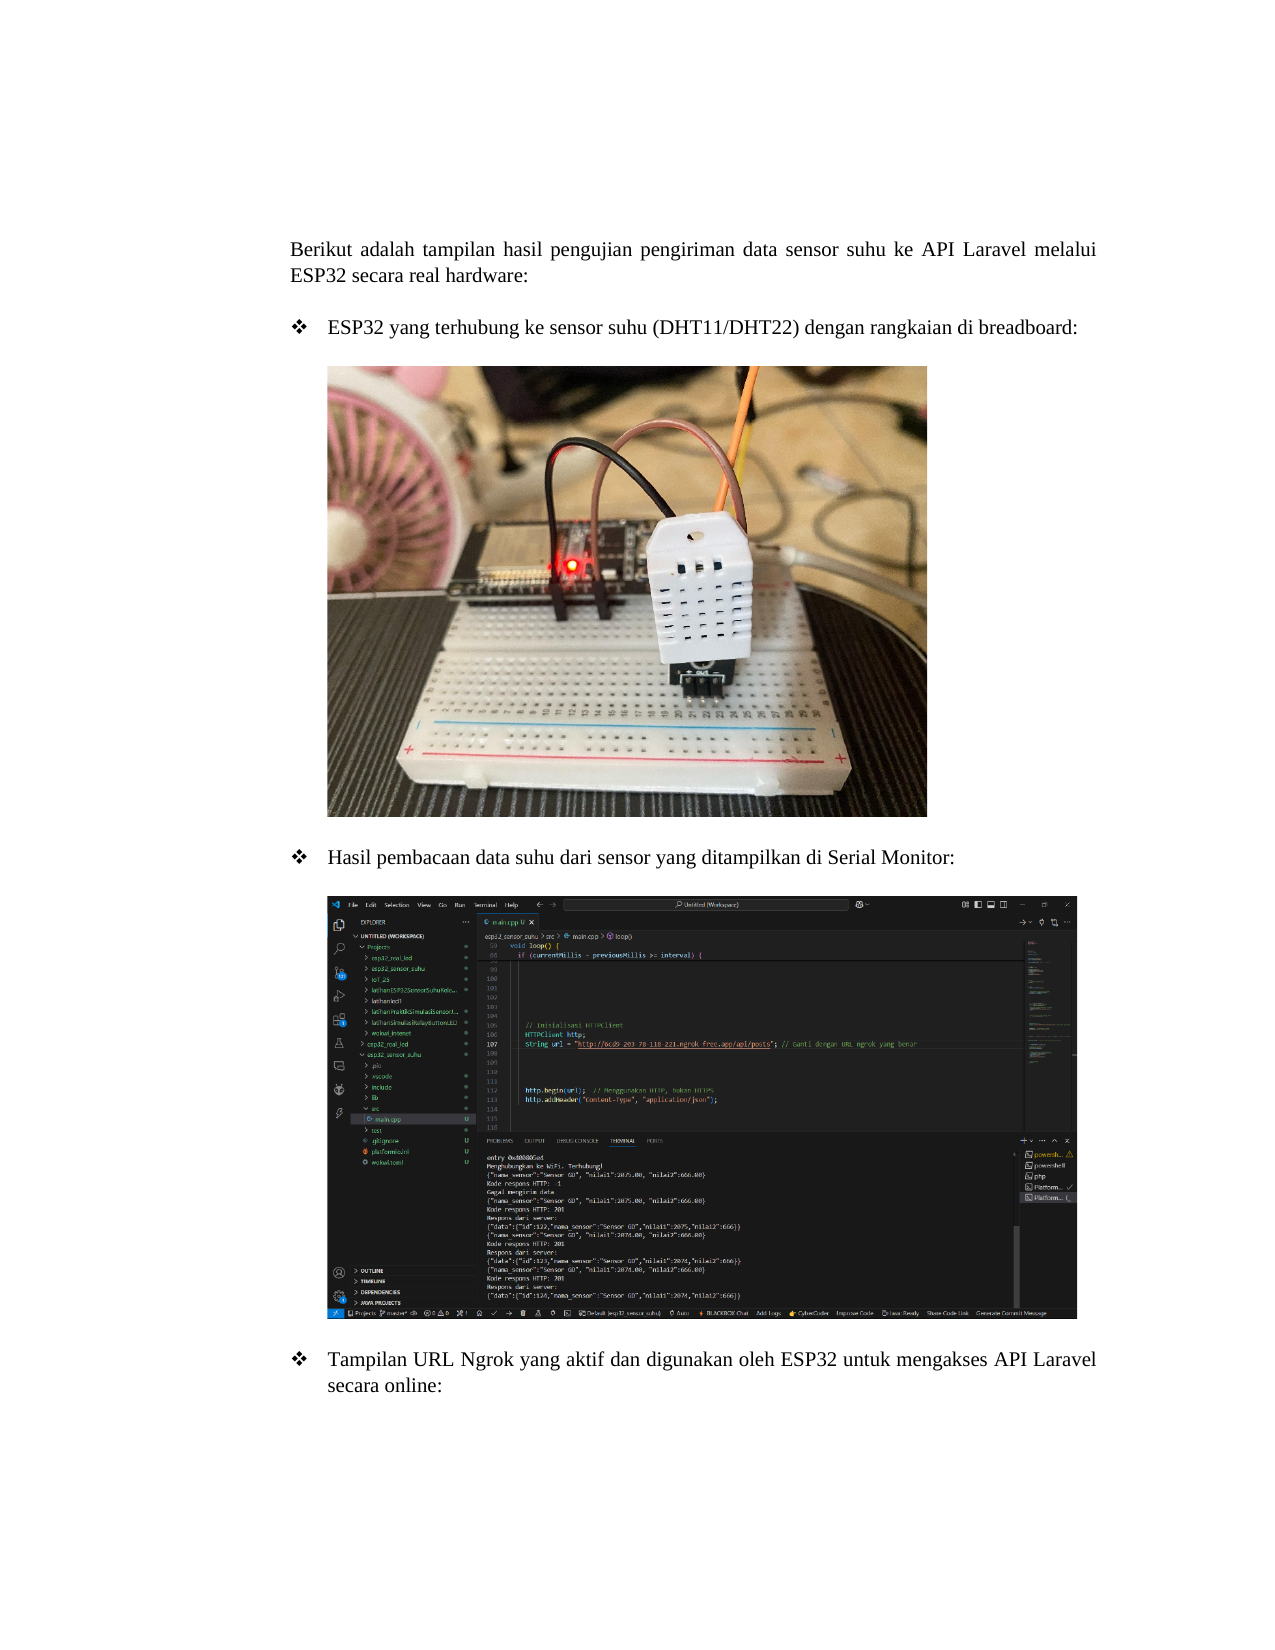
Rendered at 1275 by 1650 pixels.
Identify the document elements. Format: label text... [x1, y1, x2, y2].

list Tampilan URL Ngrok yang aktif dan digunakan oleh ESP32 untuk mengakses API Laravel secara online: [290, 1347, 1098, 1397]
picture [327, 896, 1078, 1319]
list ESP32 yang terhubung ke sensor suhu (DHT11/DHT22) dengan rangkaian di breadboard: [290, 315, 1098, 339]
picture [327, 366, 928, 817]
list Berikut adalah tampilan hasil pengujian pengiriman data sensor suhu ke API Laravel melalui ESP32 secara real hardware: [290, 237, 1098, 287]
list Hasil pembacaan data suhu dari sensor yang ditampilkan di Serial Monitor: [290, 845, 1098, 869]
